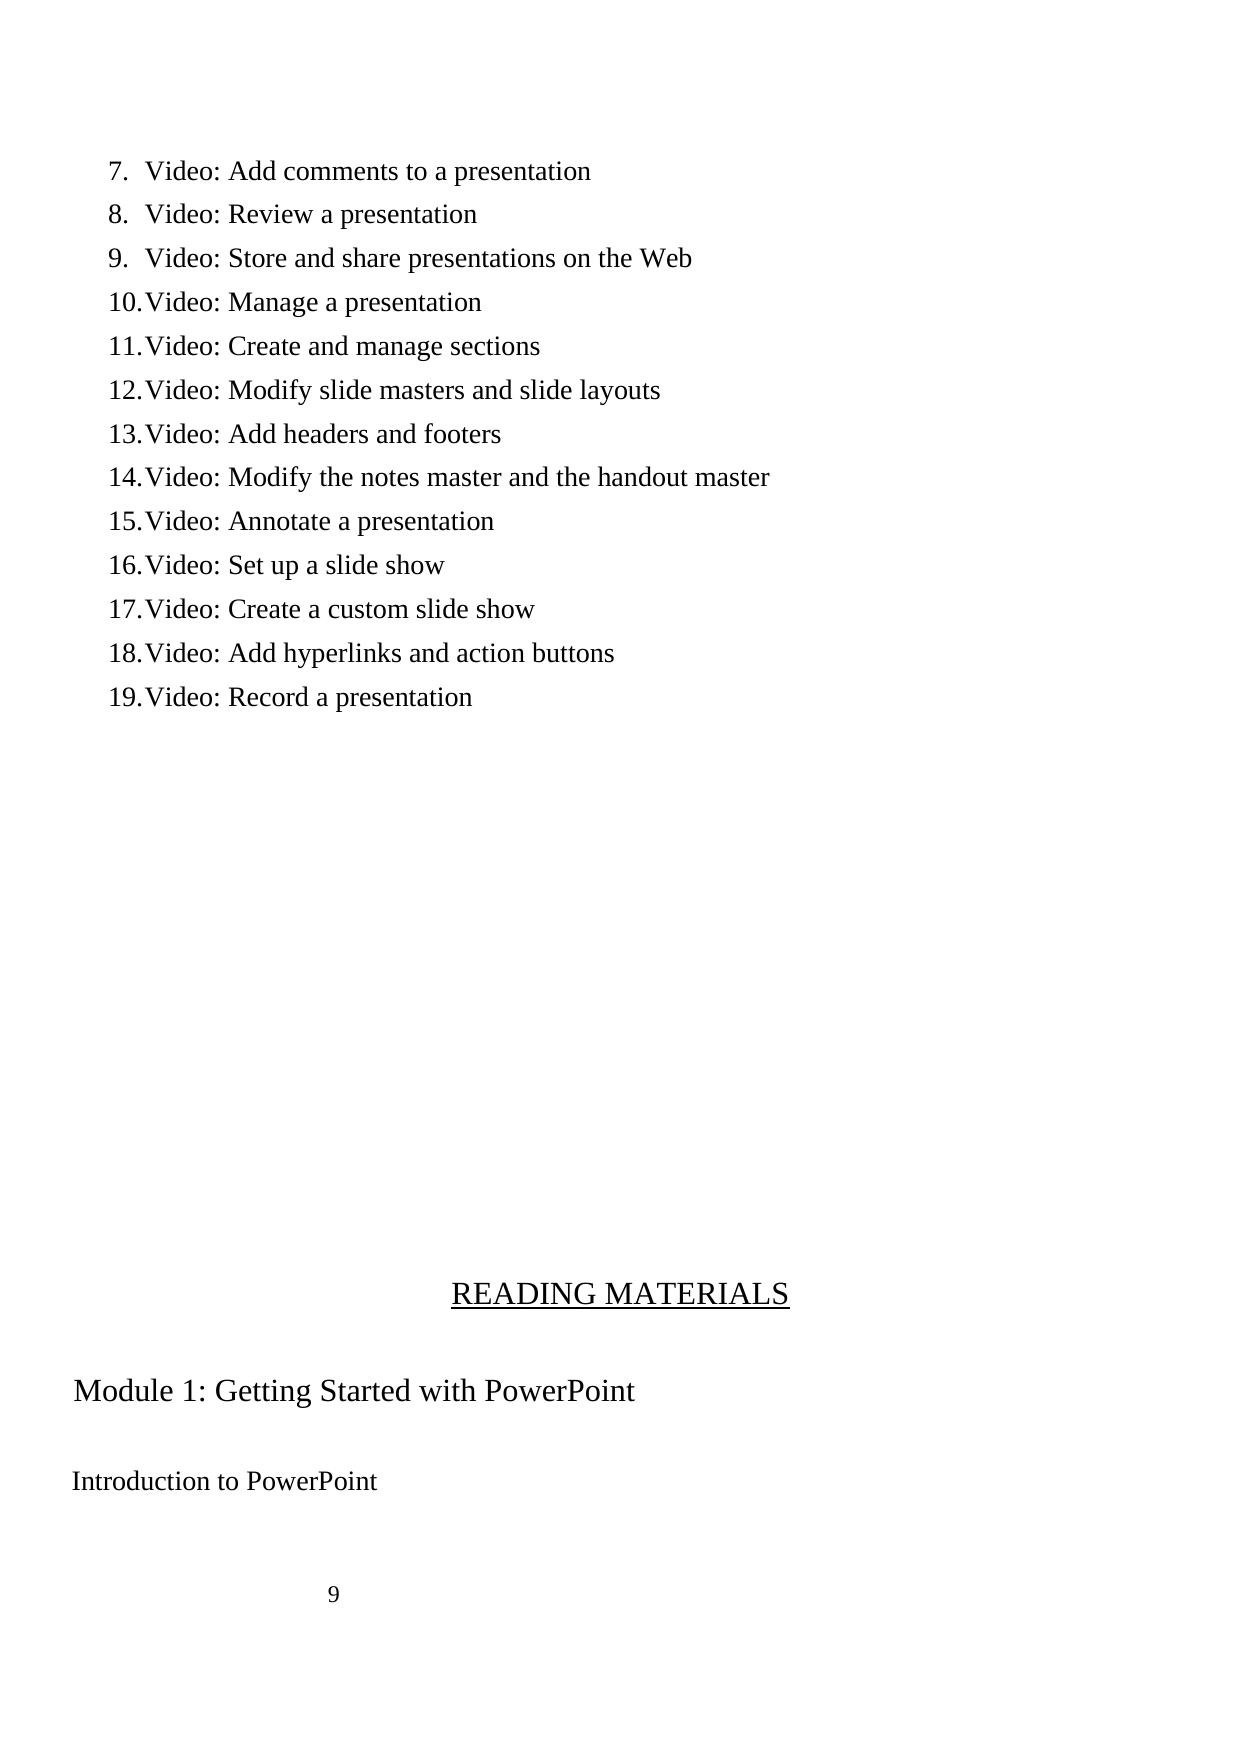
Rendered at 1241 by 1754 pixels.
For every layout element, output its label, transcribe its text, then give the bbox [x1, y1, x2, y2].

list Video: Store and share presentations on the Web [108, 241, 1166, 274]
list Video: Review a presentation [108, 197, 1166, 230]
list Video: Add hyperlinks and action buttons [108, 636, 1166, 668]
list Video: Add comments to a presentation [108, 153, 1166, 186]
list Video: Modify slide masters and slide layouts [108, 373, 1166, 405]
list Video: Set up a slide show [108, 548, 1166, 581]
list Video: Modify the notes master and the handout master [108, 461, 1166, 493]
text Module 1: Getting Started with PowerPoint [73, 1371, 1166, 1408]
list Video: Annotate a presentation [108, 504, 1166, 537]
text Introduction to PowerPoint [71, 1463, 1167, 1496]
list Video: Manage a presentation [108, 285, 1166, 317]
list Video: Record a presentation [108, 680, 1166, 712]
list Video: Create and manage sections [108, 329, 1166, 361]
list Video: Create a custom slide show [108, 592, 1166, 624]
text READING MATERIALS [73, 1274, 1167, 1312]
list Video: Add headers and footers [108, 417, 1166, 449]
